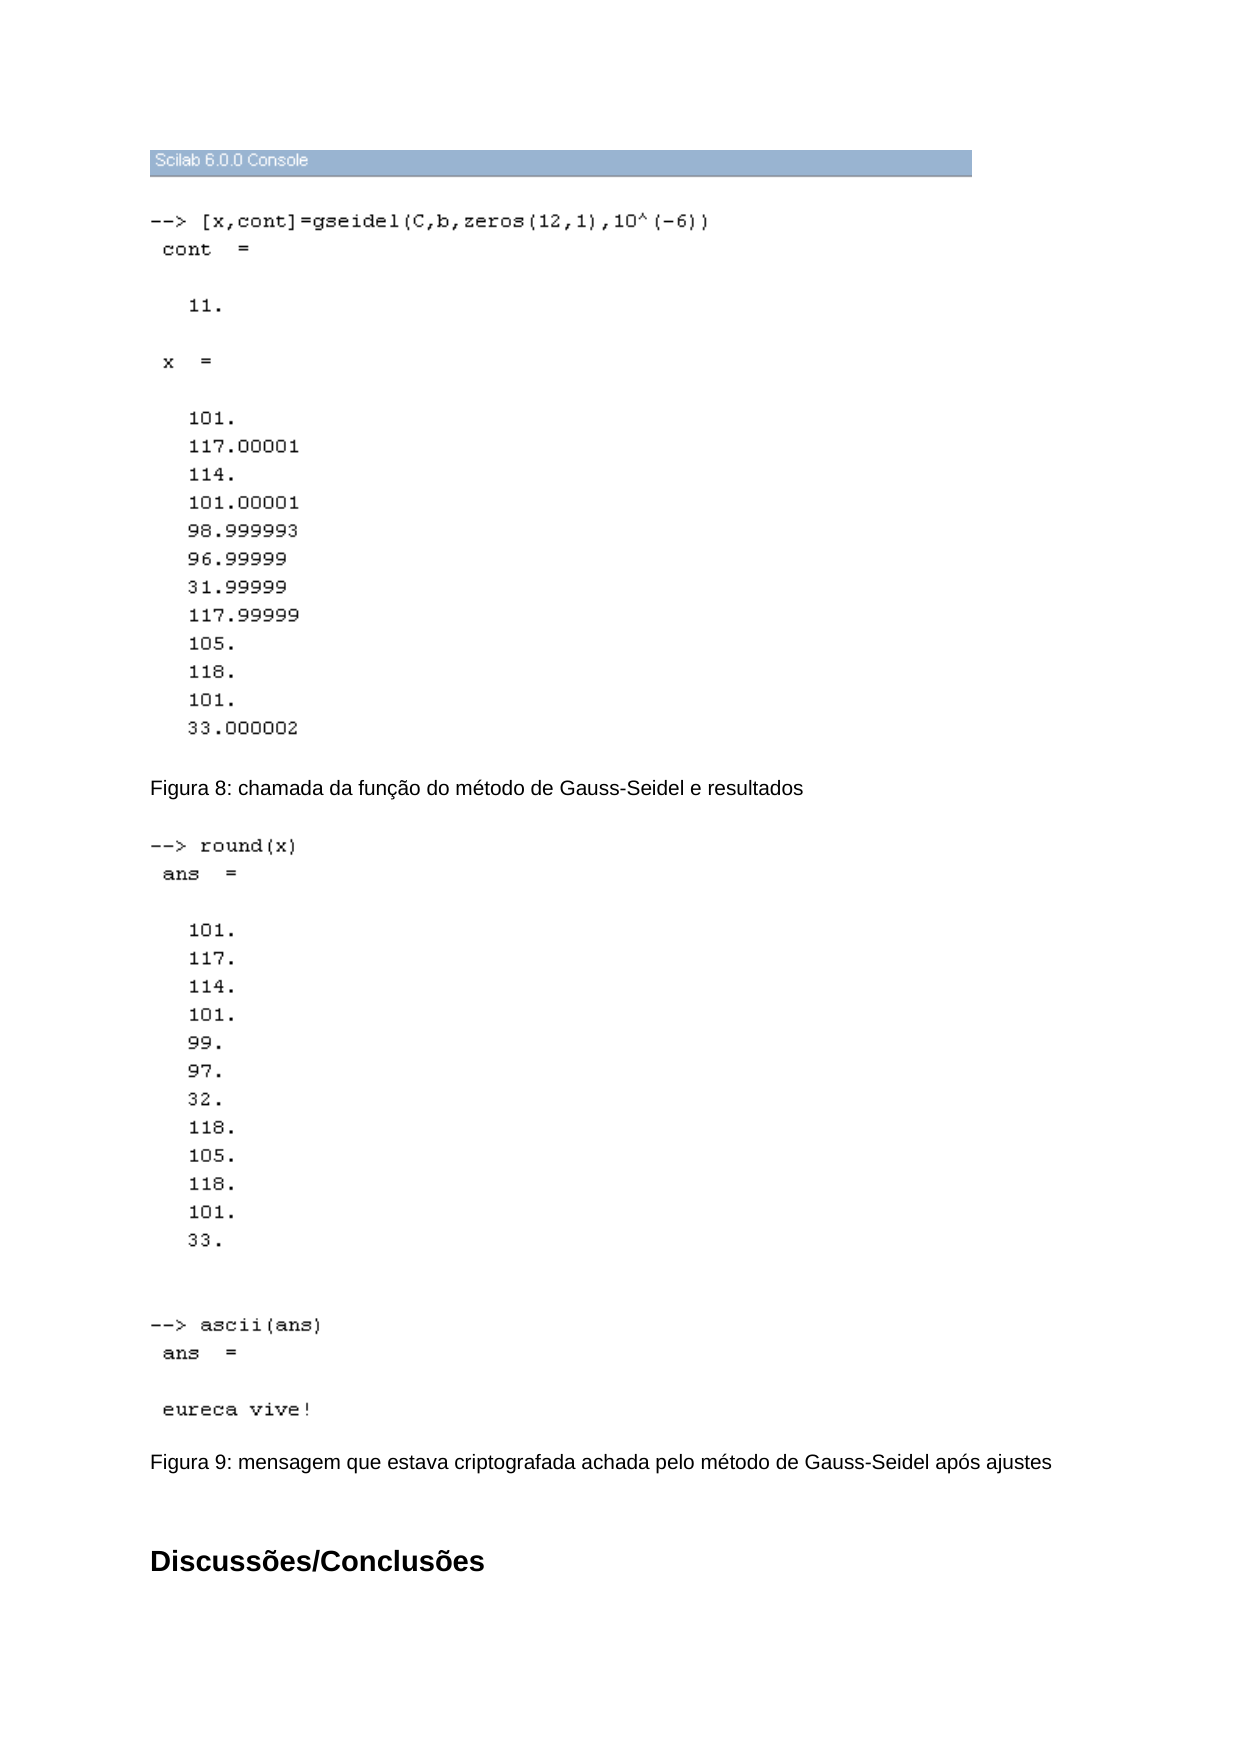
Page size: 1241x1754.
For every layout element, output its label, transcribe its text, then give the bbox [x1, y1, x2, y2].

text Figura 9: mensagem que estava criptografada achada pelo método de Gauss-Seidel após ajustes [150, 1450, 1090, 1474]
text Figura 8: chamada da função do método de Gauss-Seidel e resultados [150, 776, 1090, 800]
picture [150, 830, 664, 1447]
text Discussões/Conclusões [150, 1544, 1090, 1577]
picture [150, 150, 972, 772]
